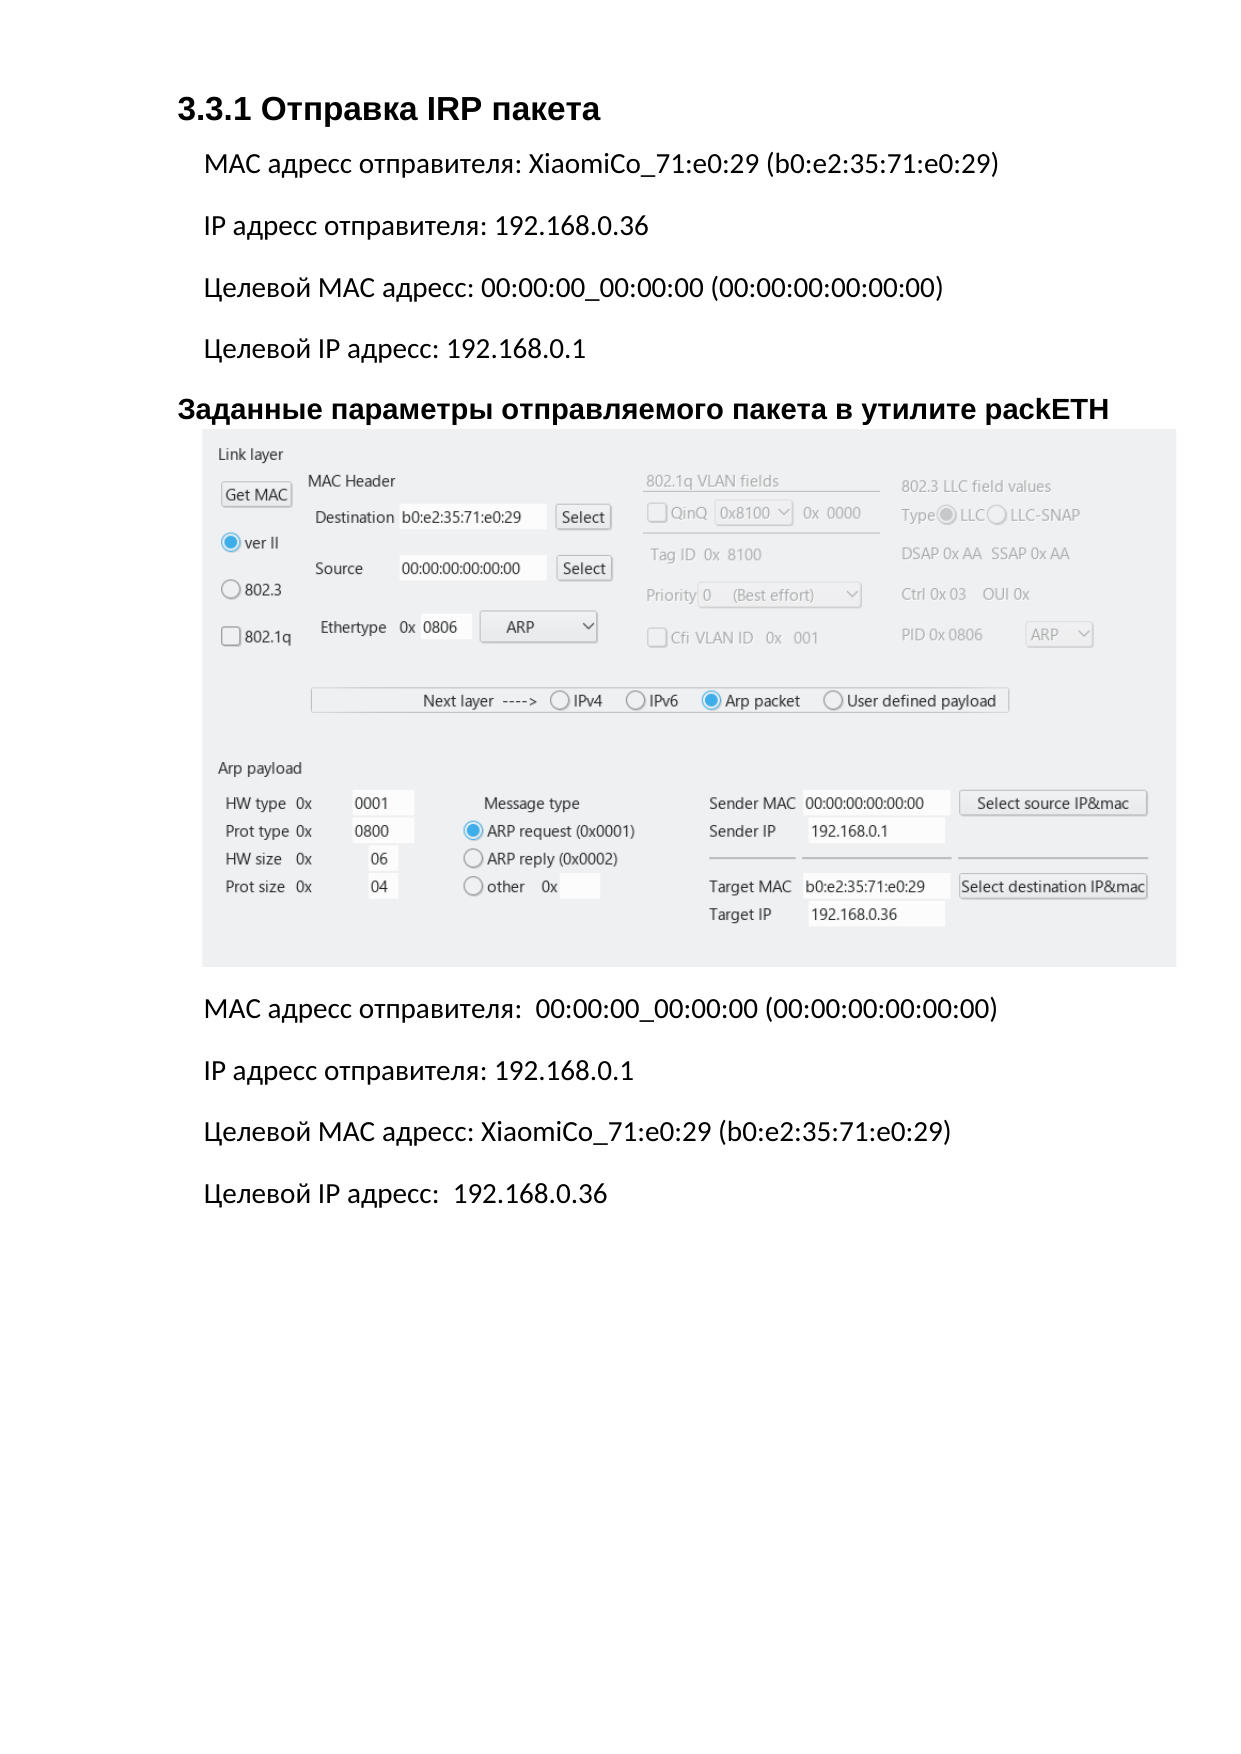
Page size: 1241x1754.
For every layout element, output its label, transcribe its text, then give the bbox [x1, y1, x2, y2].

text Целевой IP адресс: 192.168.0.36 [177, 1175, 1152, 1211]
picture [202, 429, 1177, 967]
subtitle Заданные параметры отправляемого пакета в утилите packETH [177, 392, 1152, 426]
text IP адресс отправителя: 192.168.0.1 [177, 1052, 1152, 1087]
text Целевой MAC адресс: XiaomiCo_71:e0:29 (b0:e2:35:71:e0:29) [177, 1113, 1152, 1149]
text Целевой MAC адресс: 00:00:00_00:00:00 (00:00:00:00:00:00) [177, 269, 1152, 304]
text Целевой IP адресс: 192.168.0.1 [177, 331, 1152, 366]
subtitle 3.3.1 Отправка IRP пакета [177, 89, 1152, 127]
text MAC адресс отправителя: XiaomiCo_71:e0:29 (b0:e2:35:71:e0:29) [177, 145, 1152, 181]
text IP адресс отправителя: 192.168.0.36 [177, 207, 1152, 243]
